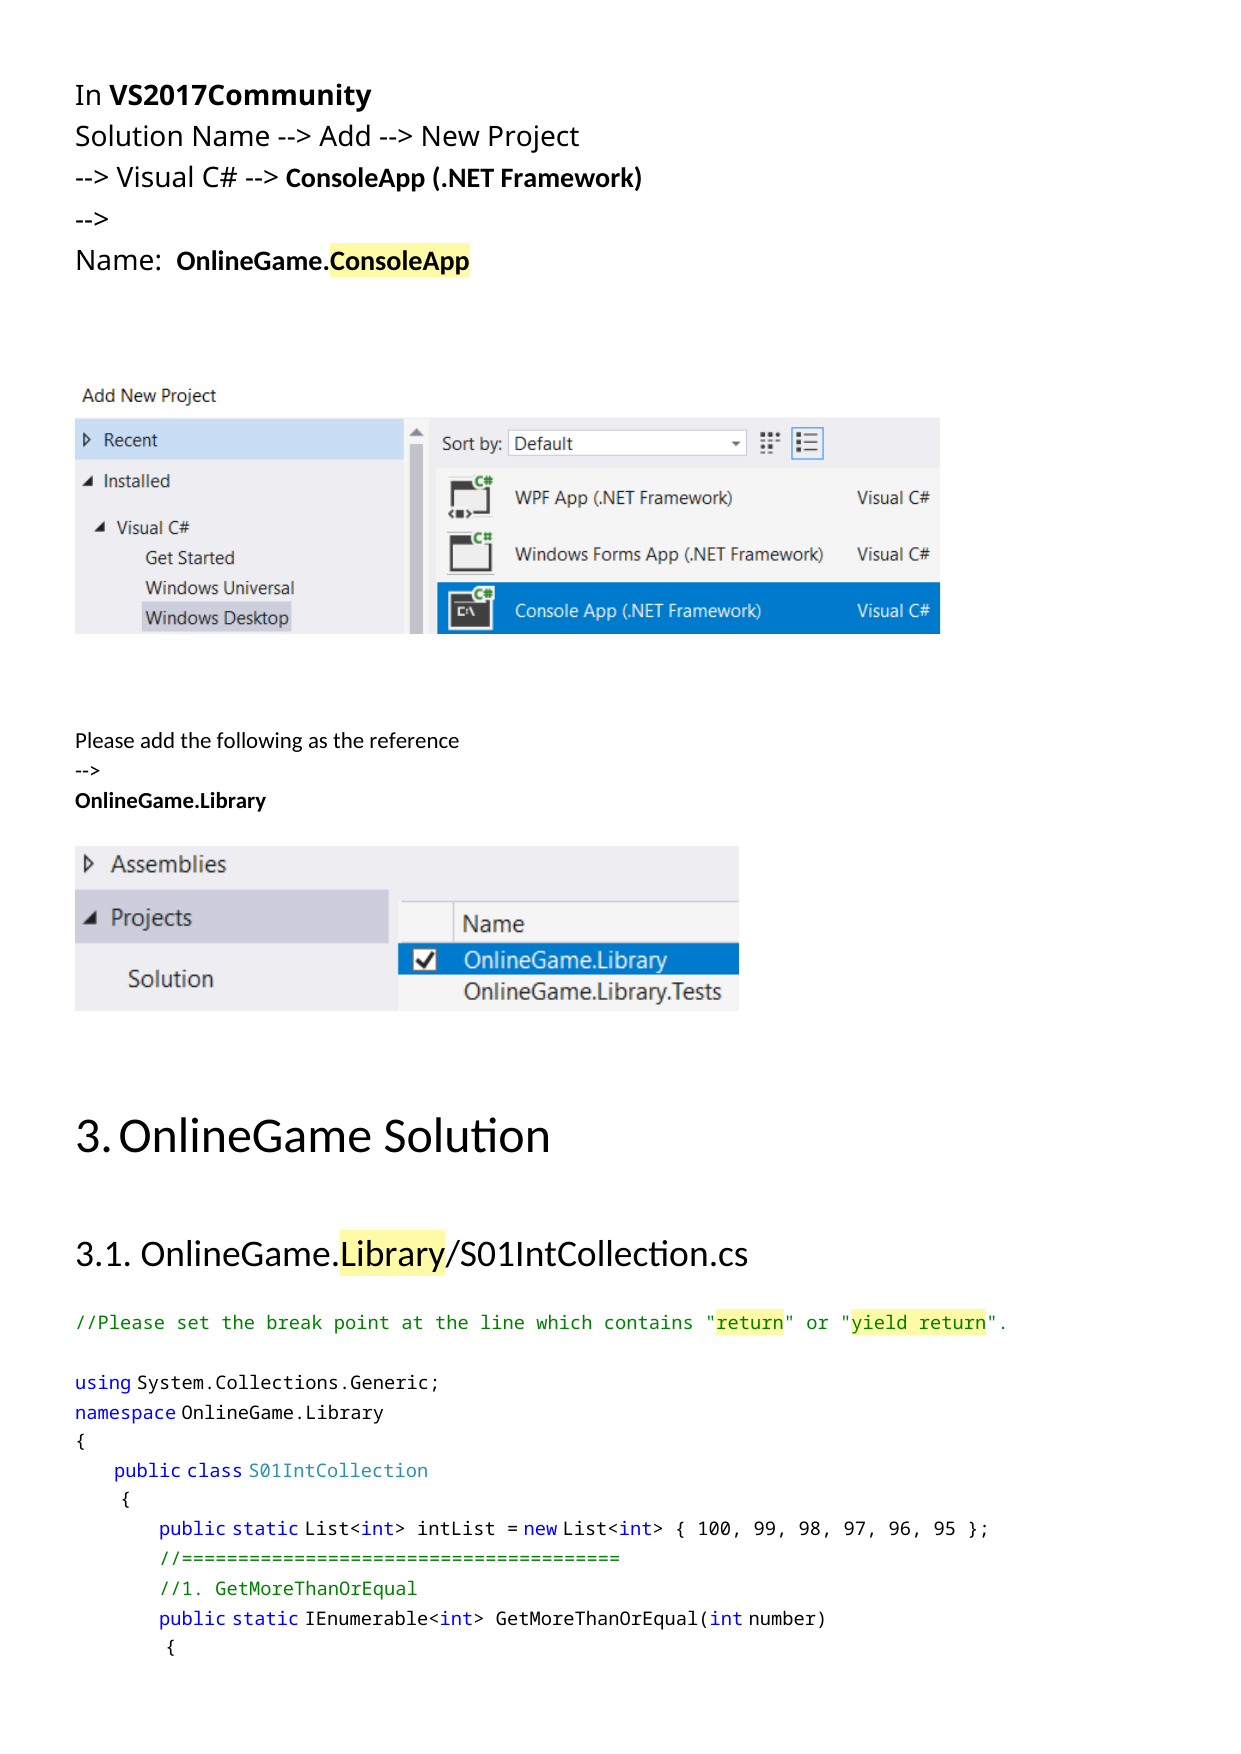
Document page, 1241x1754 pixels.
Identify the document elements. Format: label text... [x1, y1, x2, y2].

text Name: OnlineGame.ConsoleApp [75, 240, 1165, 279]
text --> [75, 199, 1165, 237]
text 3.1. OnlineGame.Library/S01IntCollection.cs [445, 1230, 1165, 1276]
text using System.Collections.Generic; [75, 1367, 1165, 1395]
text namespace OnlineGame.Library [75, 1397, 1165, 1425]
text --> [75, 756, 1165, 784]
text Solution Name --> Add --> New Project [75, 116, 1165, 155]
picture [75, 384, 941, 634]
text public class S01IntCollection [75, 1455, 1165, 1483]
text { [75, 1633, 1165, 1659]
text //======================================= [75, 1543, 1165, 1571]
text OnlineGame.Library [75, 786, 1165, 814]
text In VS2017Community [75, 75, 1165, 113]
text { [75, 1427, 1165, 1453]
text //Please set the break point at the line which contains "return" or "yield return". [75, 1309, 716, 1335]
text { [75, 1485, 1165, 1511]
picture [75, 846, 739, 1011]
text --> Visual C# --> ConsoleApp (.NET Framework) [75, 158, 1165, 196]
text public static List<int> intList = new List<int> { 100, 99, 98, 97, 96, 95 }; [75, 1513, 1165, 1541]
text public static IEnumerable<int> GetMoreThanOrEqual(int number) [75, 1603, 1165, 1631]
text Please add the following as the reference [75, 726, 1165, 754]
text 3. OnlineGame Solution [75, 1103, 1165, 1164]
text 3.1. OnlineGame.Library/S01IntCollection.cs [75, 1230, 340, 1276]
text //1. GetMoreThanOrEqual [75, 1573, 1165, 1601]
